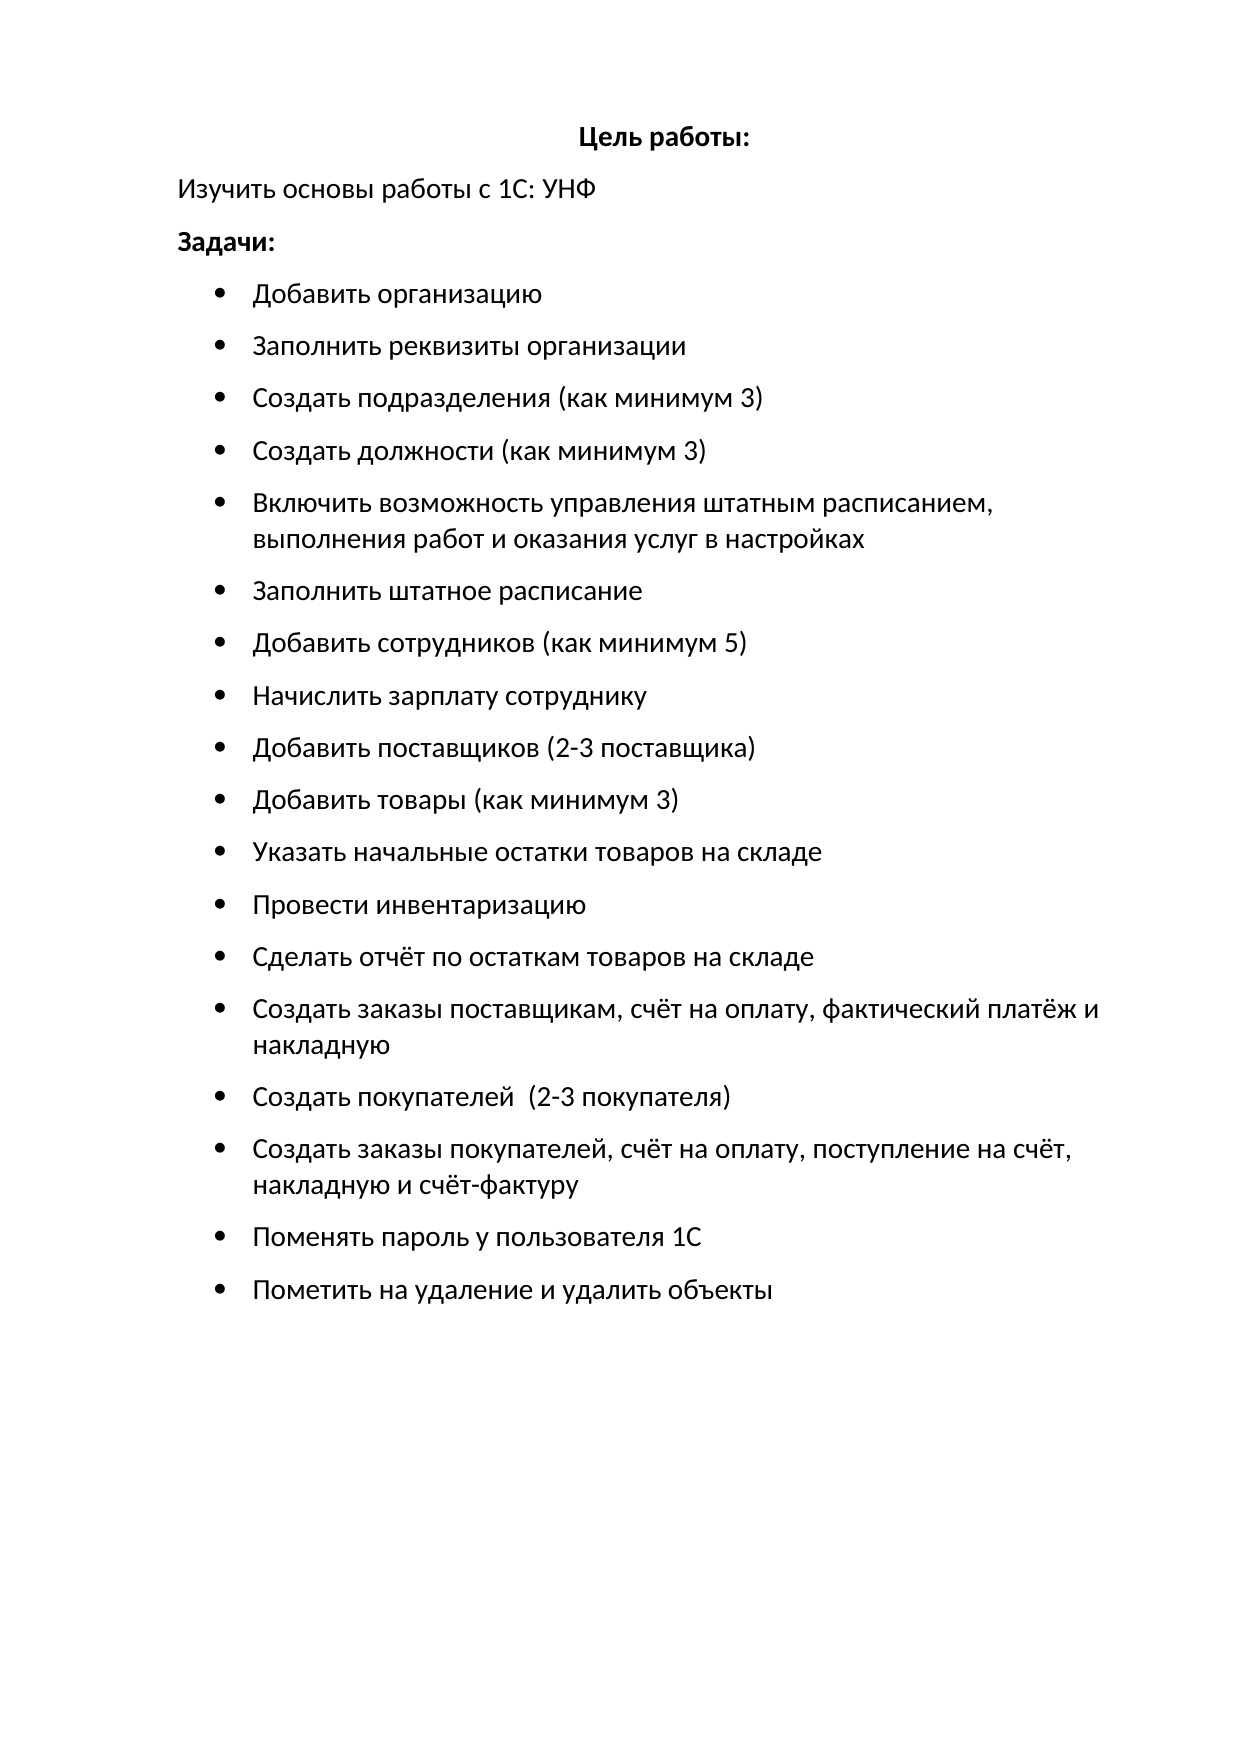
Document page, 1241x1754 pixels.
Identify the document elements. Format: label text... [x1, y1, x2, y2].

text Саратов, 2025.Цель работы: [177, 118, 1152, 154]
list Пометить на удаление и удалить объекты [215, 1271, 1152, 1306]
list Провести инвентаризацию [215, 886, 1152, 921]
list Заполнить реквизиты организации [215, 327, 1152, 363]
text Изучить основы работы с 1С: УНФ [177, 170, 1152, 206]
list Добавить товары (как минимум 3) [215, 781, 1152, 817]
list Поменять пароль у пользователя 1С [215, 1218, 1152, 1254]
list Добавить поставщиков (2-3 поставщика) [215, 729, 1152, 764]
list Включить возможность управления штатным расписанием, выполнения работ и оказания услуг в настройках [215, 484, 1152, 555]
list Добавить организацию [215, 275, 1152, 311]
list Заполнить штатное расписание [215, 572, 1152, 608]
list Создать подразделения (как минимум 3) [215, 379, 1152, 415]
list Указать начальные остатки товаров на складе [215, 833, 1152, 869]
list Начислить зарплату сотруднику [215, 677, 1152, 712]
list Создать заказы поставщикам, счёт на оплату, фактический платёж и накладную [215, 990, 1152, 1062]
list Создать покупателей (2-3 покупателя) [215, 1078, 1152, 1114]
list Создать заказы покупателей, счёт на оплату, поступление на счёт, накладную и счёт-фактуру [215, 1131, 1152, 1202]
list Создать должности (как минимум 3) [215, 432, 1152, 467]
text Задачи: [177, 223, 1152, 258]
list Сделать отчёт по остаткам товаров на складе [215, 938, 1152, 974]
list Добавить сотрудников (как минимум 5) [215, 624, 1152, 660]
